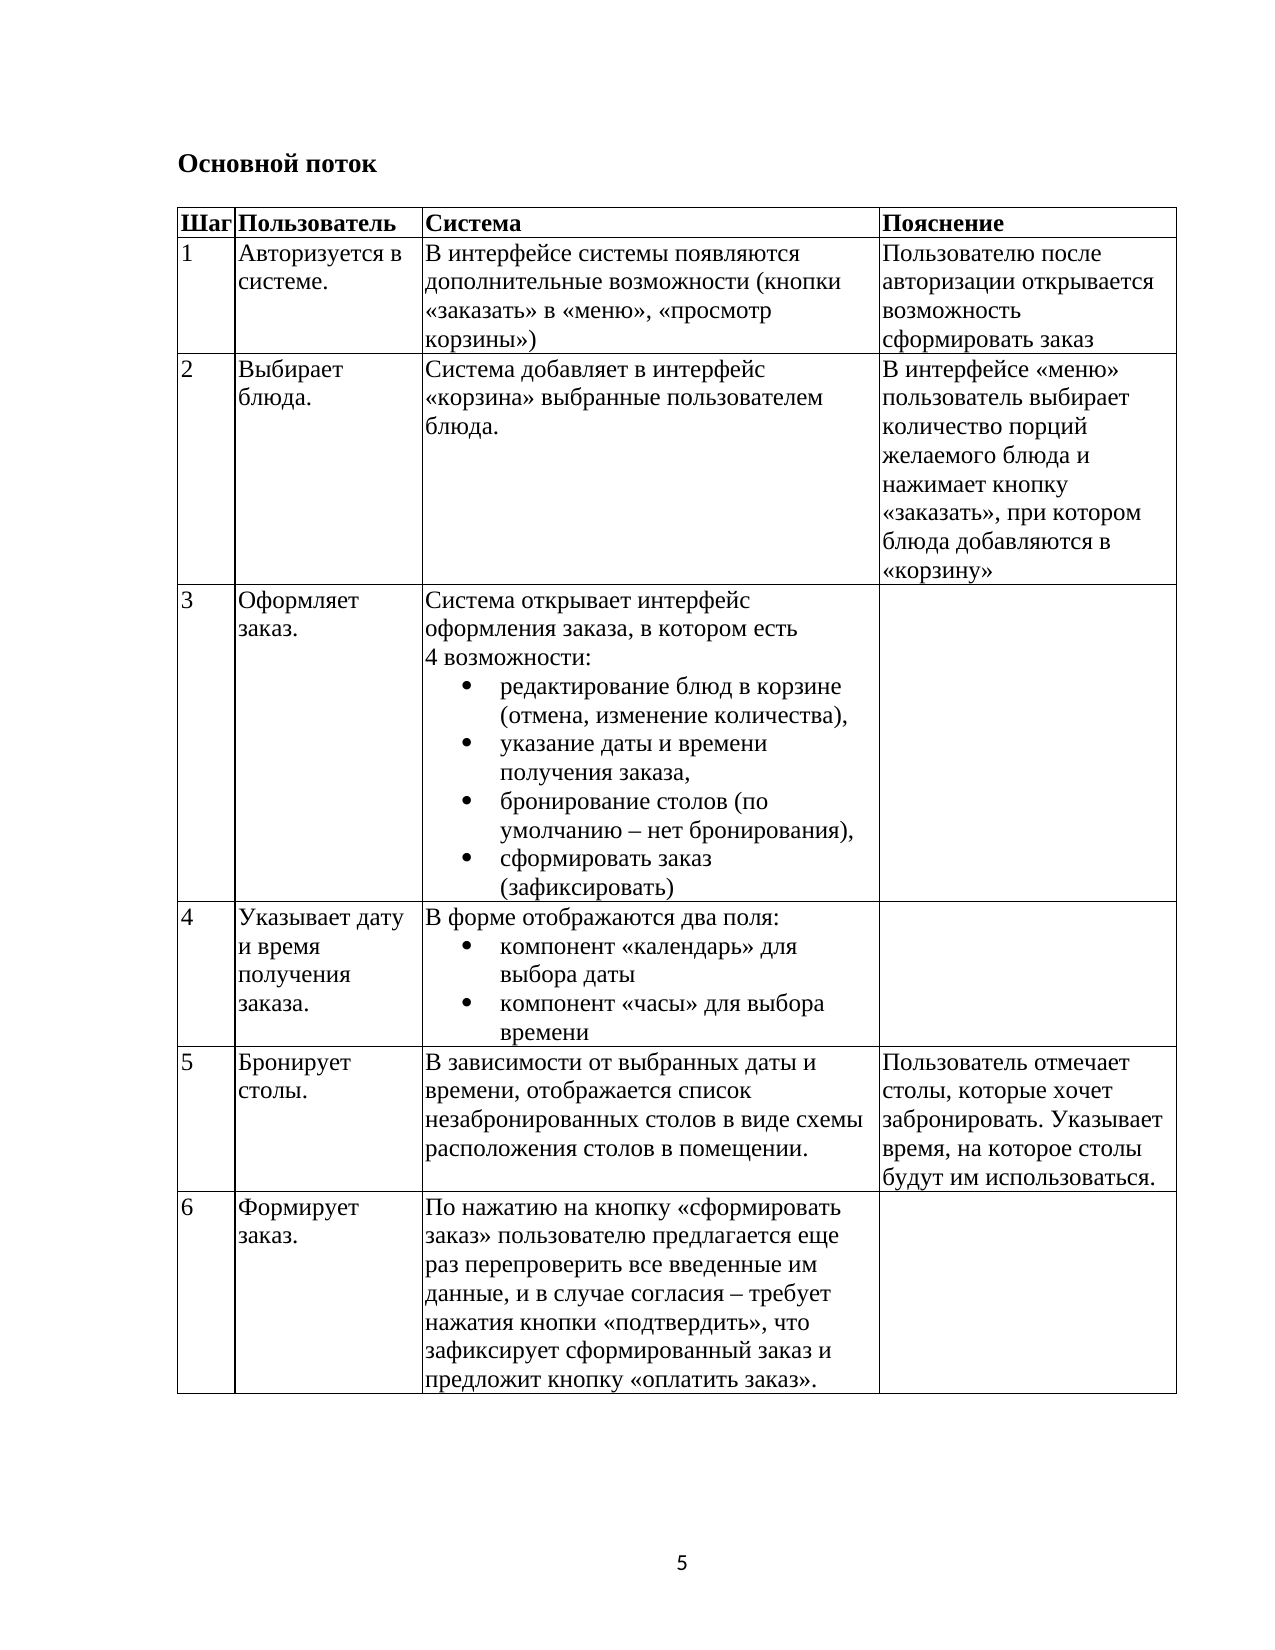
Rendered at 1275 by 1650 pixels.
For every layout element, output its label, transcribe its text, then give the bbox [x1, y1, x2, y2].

table_cell [880, 902, 1176, 1046]
table_cell 4 [178, 902, 234, 1046]
table_cell Пользователь отмечает столы, которые хочет забронировать. Указывает время, на которое столы будут им использоваться. [880, 1047, 1176, 1191]
table_cell 6 [178, 1192, 234, 1393]
table_cell 1 [178, 238, 234, 353]
table_cell Система добавляет в интерфейс «корзина» выбранные пользователем блюда. [423, 354, 879, 584]
table_cell Указывает дату и время получения заказа. [236, 902, 422, 1046]
text Основной поток [177, 147, 1186, 178]
table_cell Оформляет заказ. [236, 585, 422, 901]
table_cell Бронирует столы. [236, 1047, 422, 1191]
table_cell В зависимости от выбранных даты и времени, отображается список незабронированных столов в виде схемы расположения столов в помещении. [423, 1047, 879, 1191]
table_cell [880, 1192, 1176, 1393]
table_cell 5 [178, 1047, 234, 1191]
table_cell В интерфейсе «меню» пользователь выбирает количество порций желаемого блюда и нажимает кнопку «заказать», при котором блюда добавляются в «корзину» [880, 354, 1176, 584]
table_cell В интерфейсе системы появляются дополнительные возможности (кнопки «заказать» в «меню», «просмотр корзины») [423, 238, 879, 353]
table_cell 2 [178, 354, 234, 584]
table_cell Авторизуется в системе. [236, 238, 422, 353]
table_cell Пользователю после авторизации открывается возможность сформировать заказ [880, 238, 1176, 353]
table_cell Система открывает интерфейс оформления заказа, в котором есть 4 возможности: редактирование блюд в корзине (отмена, изменение количества), указание даты и времени получения заказа, бронирование столов (по умолчанию – нет бронирования), сформировать заказ (зафиксировать) [423, 585, 879, 901]
table_header Система [423, 208, 879, 237]
table_cell Формирует заказ. [236, 1192, 422, 1393]
table_cell По нажатию на кнопку «сформировать заказ» пользователю предлагается еще раз перепроверить все введенные им данные, и в случае согласия – требует нажатия кнопки «подтвердить», что зафиксирует сформированный заказ и предложит кнопку «оплатить заказ». [423, 1192, 879, 1393]
table_cell В форме отображаются два поля: компонент «календарь» для выбора даты компонент «часы» для выбора времени [423, 902, 879, 1046]
table_cell 3 [178, 585, 234, 901]
table_cell [880, 585, 1176, 901]
table_cell Выбирает блюда. [236, 354, 422, 584]
table_header Пояснение [880, 208, 1176, 237]
table_header Пользователь [236, 208, 422, 237]
table_header Шаг [178, 208, 234, 237]
